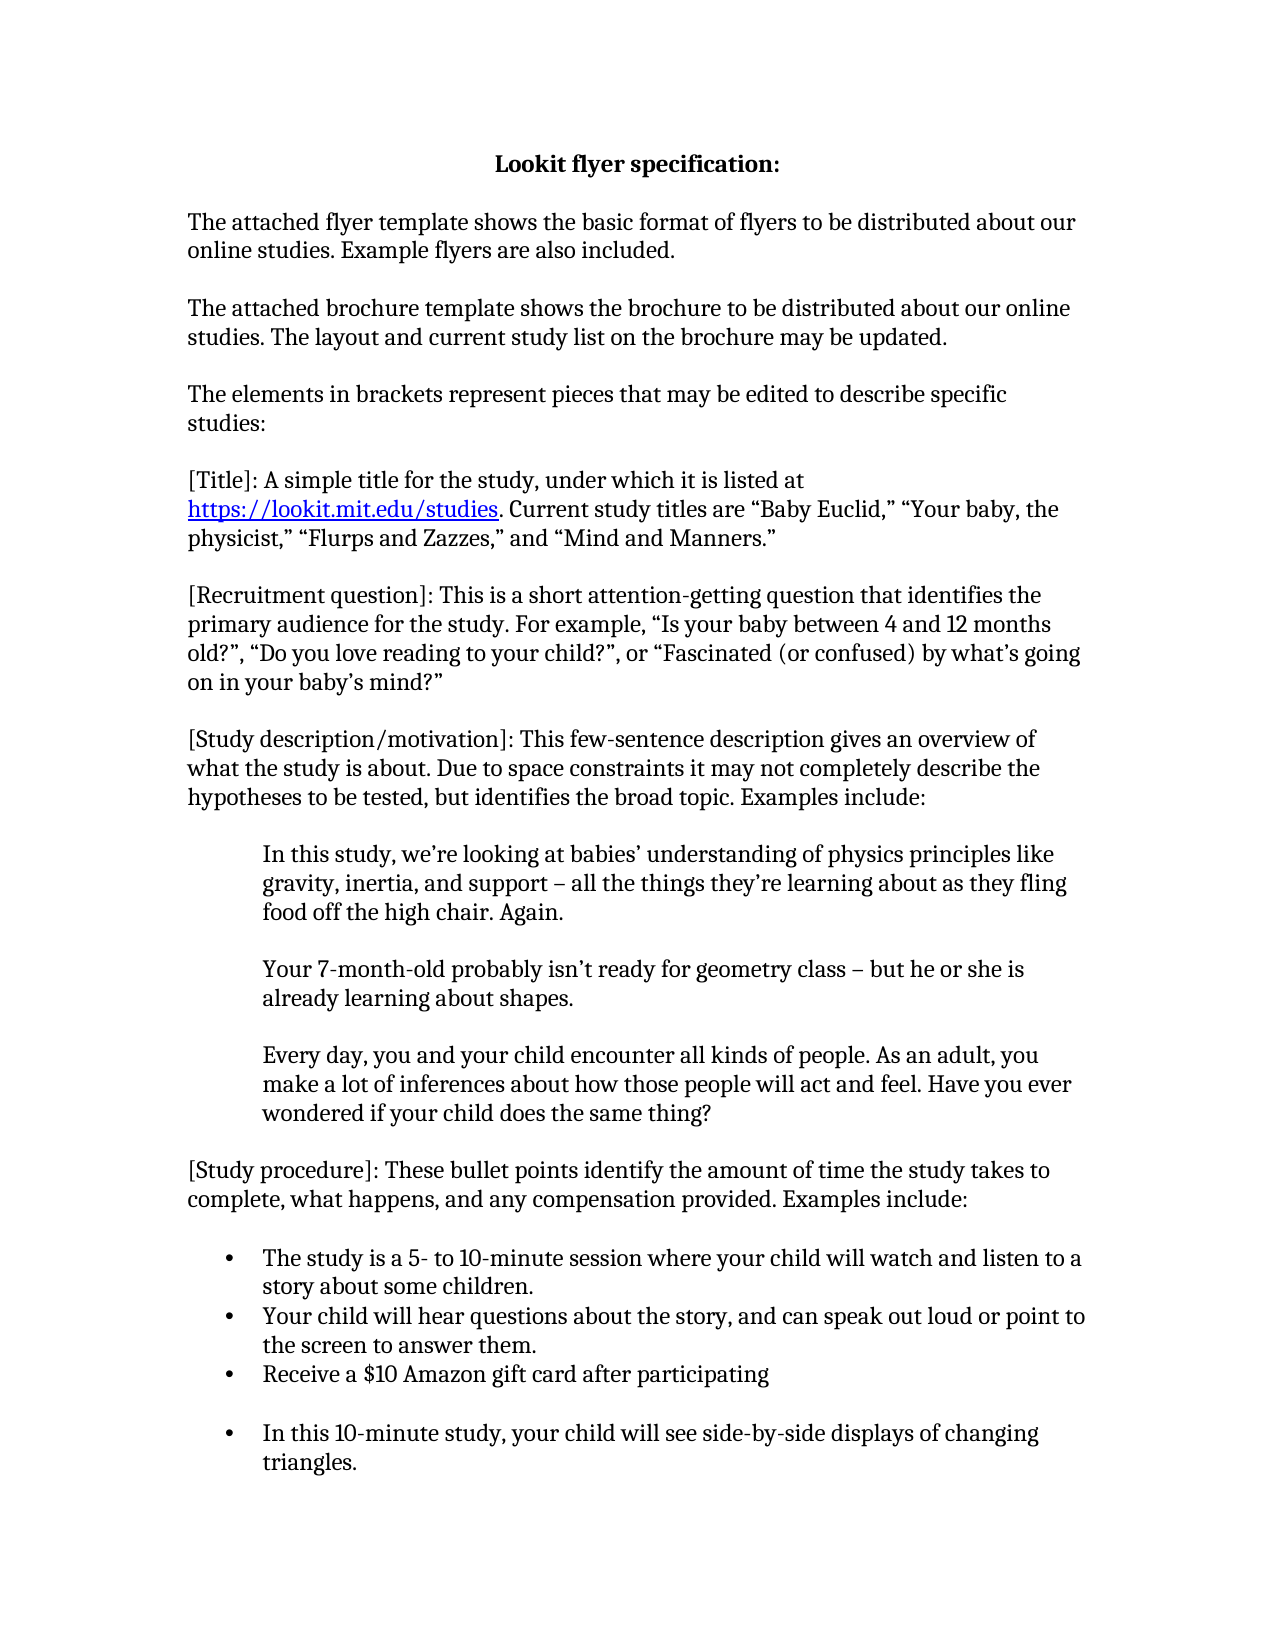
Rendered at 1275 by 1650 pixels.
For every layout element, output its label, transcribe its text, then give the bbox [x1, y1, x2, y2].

list Receive a $10 Amazon gift card after participating [225, 1359, 1087, 1389]
text In this study, we’re looking at babies’ understanding of physics principles like gravity, inertia, and support – all the things they’re learning about as they fling food off the high chair. Again. [262, 840, 1087, 926]
text [Recruitment question]: This is a short attention-getting question that identifies the primary audience for the study. For example, “Is your baby between 4 and 12 months old?”, “Do you love reading to your child?”, or “Fascinated (or confused) by what’s going on in your baby’s mind?” [187, 581, 1087, 696]
text [Study procedure]: These bullet points identify the amount of time the study takes to complete, what happens, and any compensation provided. Examples include: [187, 1156, 1087, 1214]
text The attached flyer template shows the basic format of flyers to be distributed about our online studies. Example flyers are also included. [187, 207, 1087, 265]
list The study is a 5- to 10-minute session where your child will watch and listen to a story about some children. [225, 1242, 1087, 1301]
text The attached brochure template shows the brochure to be distributed about our online studies. The layout and current study list on the brochure may be updated. [187, 294, 1087, 351]
list Your child will hear questions about the story, and can speak out loud or point to the screen to answer them. [225, 1301, 1087, 1359]
text [Title]: A simple title for the study, under which it is listed at https://lookit.mit.edu/studies. Current study titles are “Baby Euclid,” “Your baby, the physicist,” “Flurps and Zazzes,” and “Mind and Manners.” [187, 466, 1087, 552]
text Every day, you and your child encounter all kinds of people. As an adult, you make a lot of inferences about how those people will act and feel. Have you ever wondered if your child does the same thing? [262, 1041, 1087, 1127]
text The elements in brackets represent pieces that may be edited to describe specific studies: [187, 380, 1087, 437]
text Your 7-month-old probably isn’t ready for geometry class – but he or she is already learning about shapes. [262, 955, 1087, 1012]
text Lookit flyer specification: [187, 150, 1087, 179]
text [Study description/motivation]: This few-sentence description gives an overview of what the study is about. Due to space constraints it may not completely describe the hypotheses to be tested, but identifies the broad topic. Examples include: [187, 725, 1087, 811]
list In this 10-minute study, your child will see side-by-side displays of changing triangles. [225, 1418, 1087, 1476]
